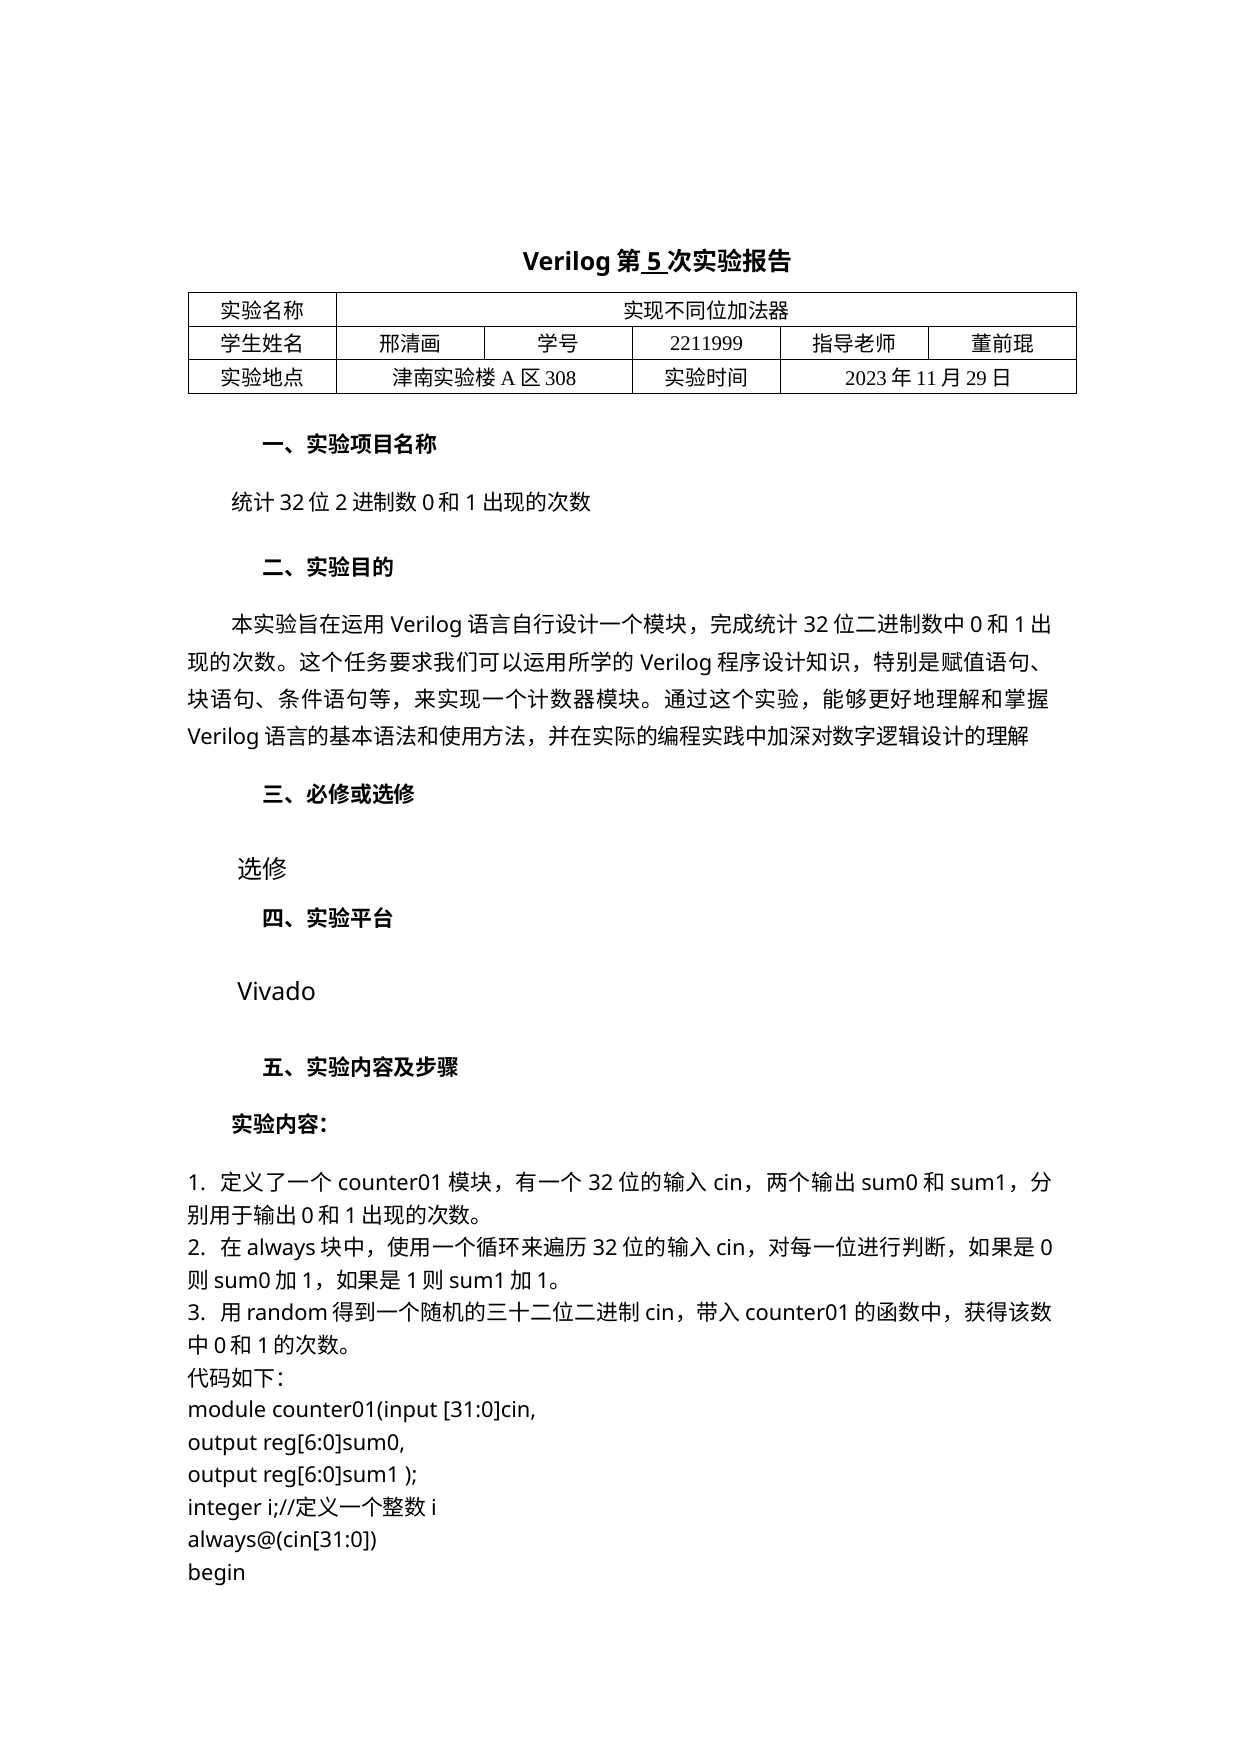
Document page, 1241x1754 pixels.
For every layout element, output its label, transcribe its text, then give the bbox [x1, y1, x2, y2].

table_header 实验名称 [189, 293, 336, 326]
list 定义了一个counter01模块，有一个32位的输入cin，两个输出sum0和sum1，分别用于输出0和1出现的次数。 [187, 1165, 1053, 1230]
text module counter01(input [31:0]cin, [187, 1393, 1053, 1425]
table_cell 实验时间 [633, 360, 780, 393]
text 选修 [187, 835, 1053, 900]
text output reg[6:0]sum1 ); [187, 1458, 1053, 1490]
table_cell 董前琨 [929, 327, 1076, 359]
table_cell 邢清画 [337, 327, 484, 359]
text begin [187, 1555, 1053, 1588]
list 必修或选修 [187, 777, 1053, 809]
list 实验内容及步骤 [187, 1049, 1053, 1082]
table_cell 指导老师 [781, 327, 928, 359]
table_header 实现不同位加法器 [337, 293, 1076, 326]
text always@(cin[31:0]) [187, 1523, 1053, 1555]
table_cell 2211999 [633, 327, 780, 359]
table_cell 学号 [485, 327, 632, 359]
text 实验内容： [187, 1107, 1053, 1139]
text Verilog第 5 次实验报告 [187, 227, 1053, 292]
text 本实验旨在运用Verilog语言自行设计一个模块，完成统计32位二进制数中0和1出现的次数。这个任务要求我们可以运用所学的Verilog程序设计知识，特别是赋值语句、块语句、条件语句等，来实现一个计数器模块。通过这个实验，能够更好地理解和掌握Verilog语言的基本语法和使用方法，并在实际的编程实践中加深对数字逻辑设计的理解​ [187, 607, 1053, 752]
table_cell 津南实验楼A区308 [337, 360, 632, 393]
list 在always块中，使用一个循环来遍历32位的输入cin，对每一位进行判断，如果是0则sum0加1，如果是1则sum1加1。 [187, 1230, 1053, 1295]
table_cell 学生姓名 [189, 327, 336, 359]
table_cell 2023年11月29日 [781, 360, 1076, 393]
table_cell 实验地点 [189, 360, 336, 393]
text integer i;//定义一个整数i [187, 1490, 1053, 1523]
list 实验平台 [187, 900, 1053, 933]
text output reg[6:0]sum0, [187, 1425, 1053, 1458]
list 用random得到一个随机的三十二位二进制cin，带入counter01的函数中，获得该数中0和1的次数。 [187, 1295, 1053, 1360]
text Vivado [187, 958, 1053, 1023]
list 统计32位2进制数0和1出现的次数 [231, 484, 1053, 517]
list 实验目的 [187, 549, 1053, 582]
list 实验项目名称 [187, 426, 1053, 459]
text 代码如下： [187, 1360, 1053, 1393]
